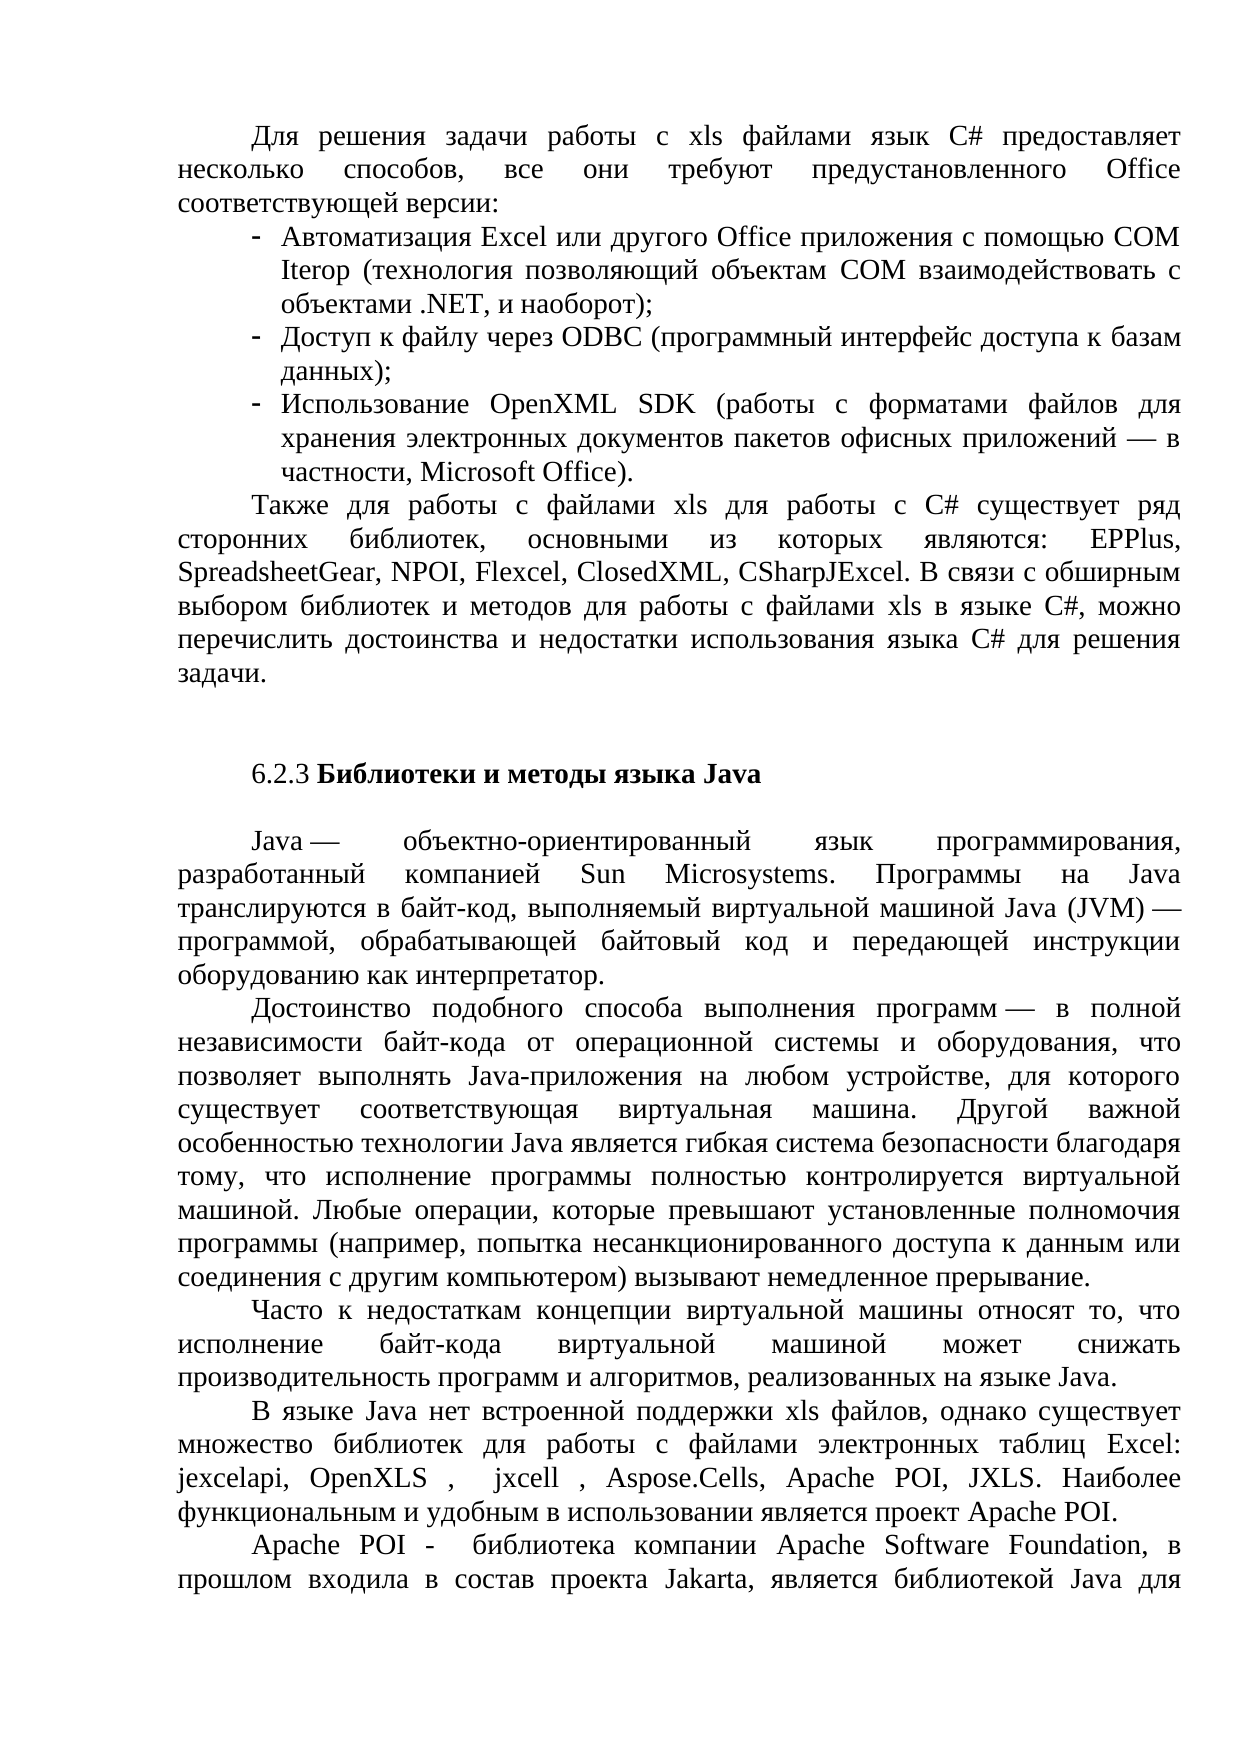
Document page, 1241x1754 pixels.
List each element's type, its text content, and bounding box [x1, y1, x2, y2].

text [177, 1527, 1181, 1594]
text Java — объектно-ориентированный язык программирования, разработанный компанией Sun Microsystems. Программы на Java транслируются в байт-код, выполняемый виртуальной машиной Java (JVM) — программой, обрабатывающей байтовый код и передающей инструкции оборудованию как интерпретатор. [177, 823, 1181, 991]
list Использование OpenXML SDK (работы с форматами файлов для хранения электронных документов пакетов офисных приложений — в частности, Microsoft Office). [251, 387, 1181, 487]
text Также для работы с файлами xls для работы с С# существует ряд сторонних библиотек, основными из которых являются: EPPlus, SpreadsheetGear, NPOI, Flexcel, ClosedXML, CSharpJExcel. В связи с обширным выбором библиотек и методов для работы с файлами xls в языке C#, можно перечислить достоинства и недостатки использования языка С# для решения задачи. [177, 487, 1181, 689]
text Достоинство подобного способа выполнения программ — в полной независимости байт-кода от операционной системы и оборудования, что позволяет выполнять Java-приложения на любом устройстве, для которого существует соответствующая виртуальная машина. Другой важной особенностью технологии Java является гибкая система безопасности благодаря тому, что исполнение программы полностью контролируется виртуальной машиной. Любые операции, которые превышают установленные полномочия программы (например, попытка несанкционированного доступа к данным или соединения с другим компьютером) вызывают немедленное прерывание. [177, 991, 1181, 1292]
text 6.2.3 Библиотеки и методы языка Java [177, 756, 1181, 789]
text Для решения задачи работы с xls файлами язык C# предоставляет несколько способов, все они требуют предустановленного Office соответствующей версии: [177, 118, 1181, 219]
list Автоматизация Excel или другого Office приложения с помощью COM Iterop (технология позволяющий объектам COM взаимодействовать с объектами .NET, и наоборот); [251, 219, 1181, 319]
list Доступ к файлу через ODBC (программный интерфейс доступа к базам данных); [251, 319, 1181, 387]
text Часто к недостаткам концепции виртуальной машины относят то, что исполнение байт-кода виртуальной машиной может снижать производительность программ и алгоритмов, реализованных на языке Java. [177, 1292, 1181, 1393]
text В языке Java нет встроенной поддержки xls файлов, однако существует множество библиотек для работы с файлами электронных таблиц Excel: jexcelapi, OpenXLS , jxcell , Aspose.Cells, Apache POI, JXLS. Наиболее функциональным и удобным в использовании является проект Apache POI. [177, 1393, 1181, 1527]
